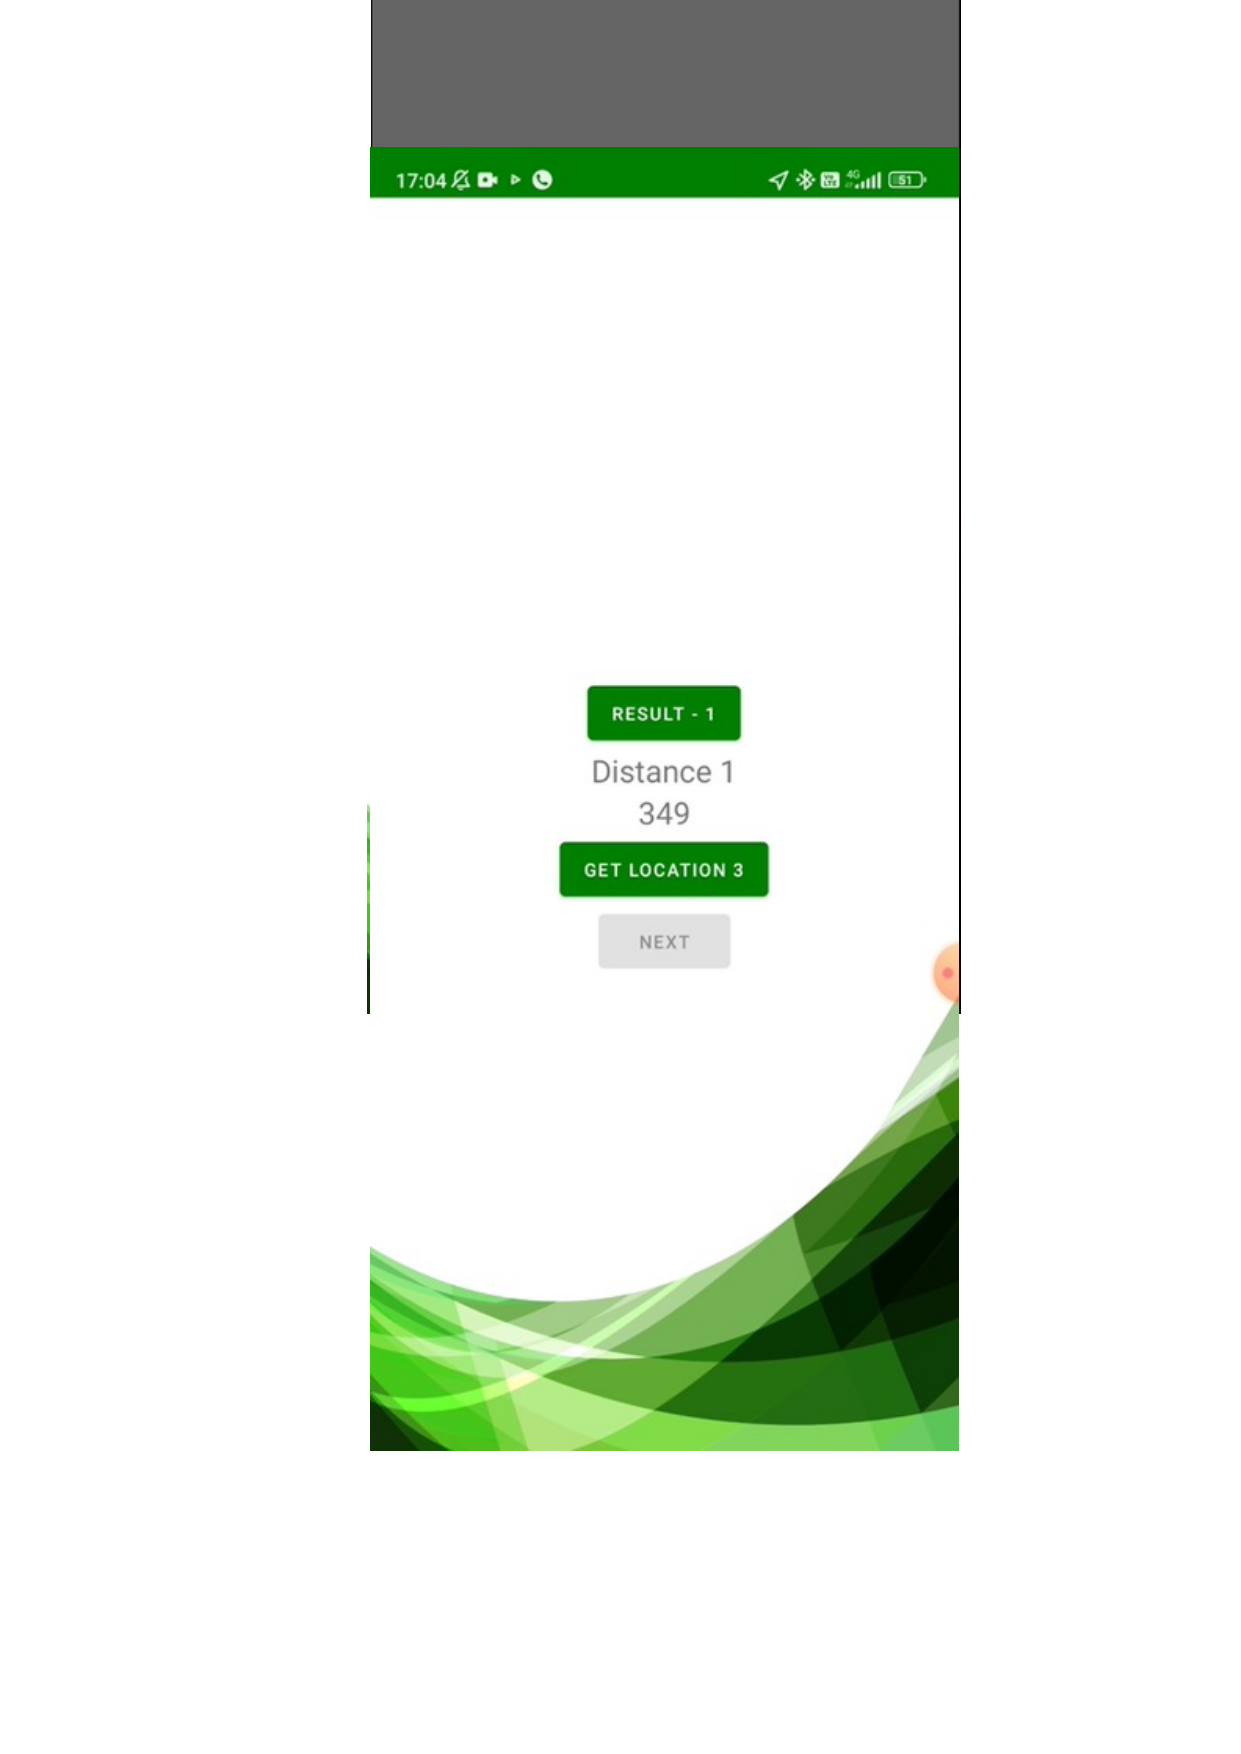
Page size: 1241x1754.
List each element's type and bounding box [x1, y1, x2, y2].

picture [367, 0, 961, 1451]
